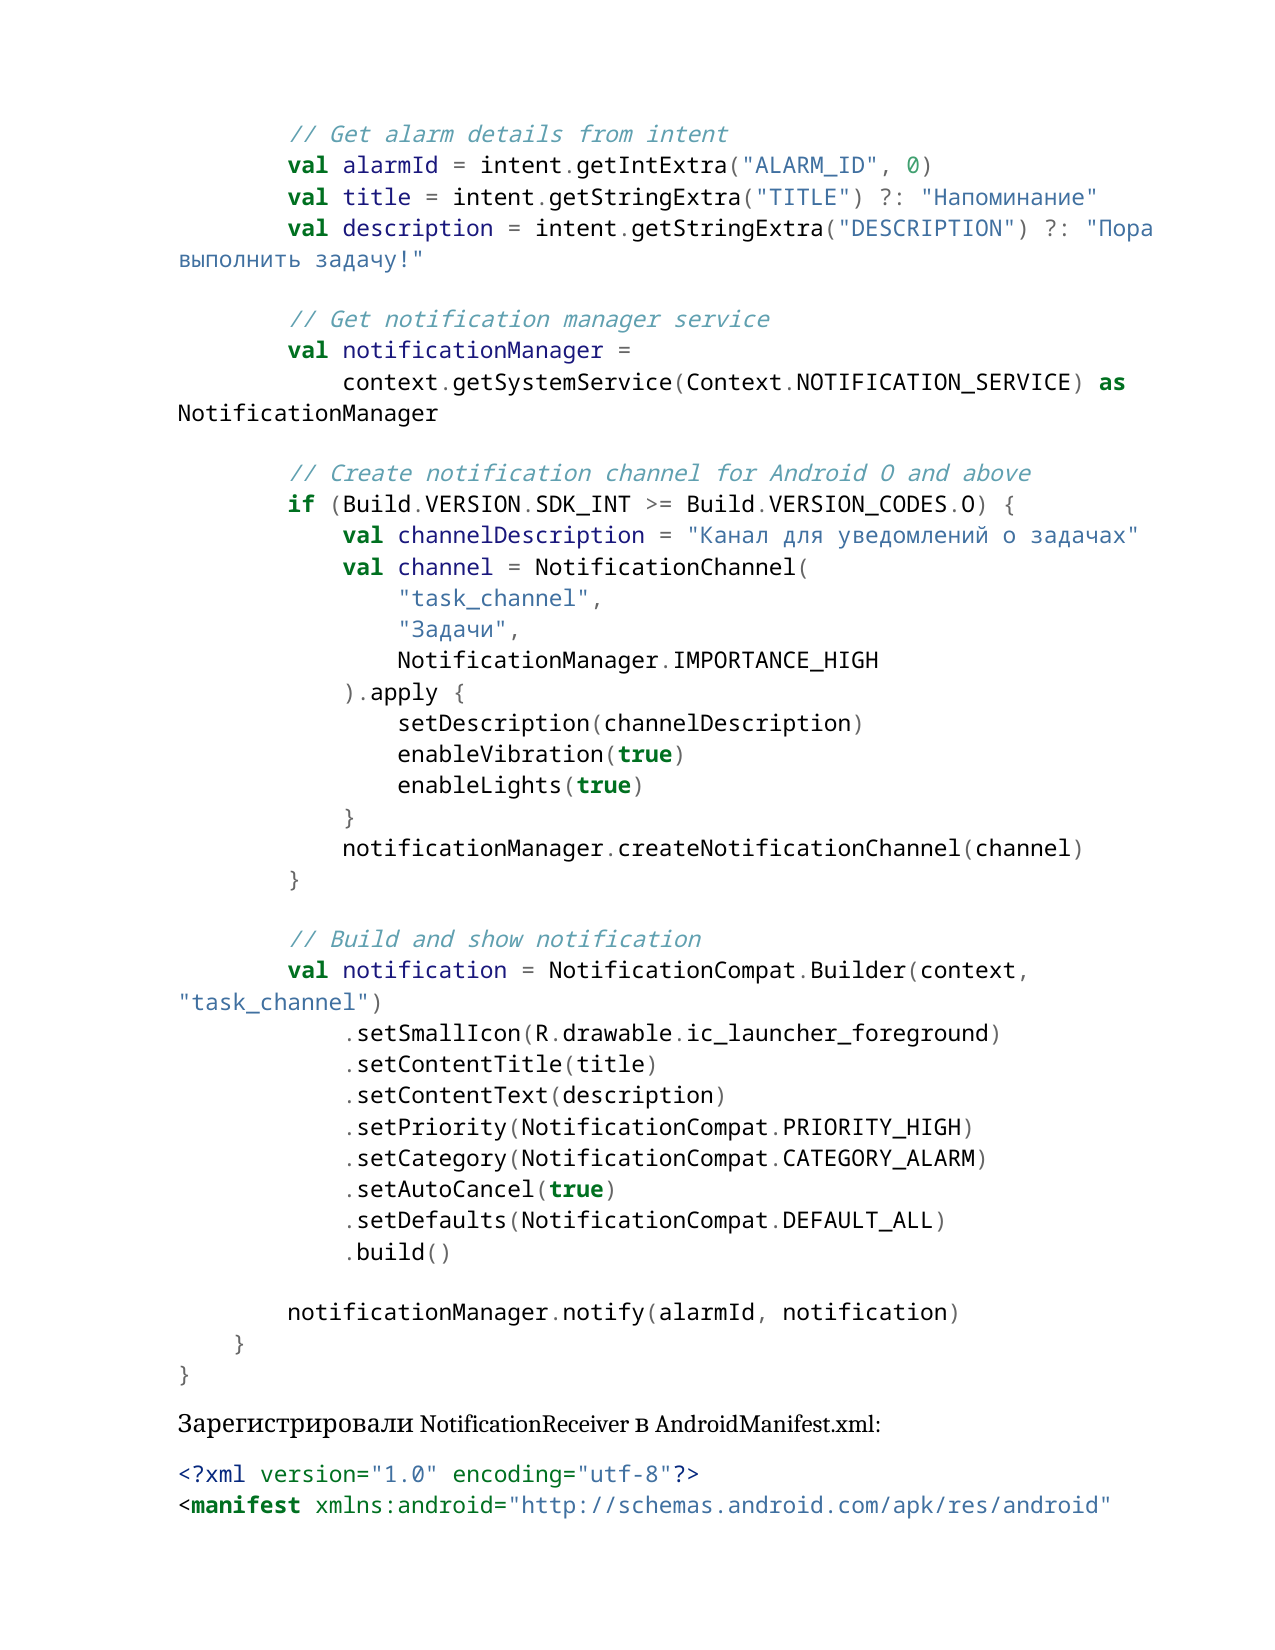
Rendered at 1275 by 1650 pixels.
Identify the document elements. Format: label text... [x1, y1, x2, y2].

text Зарегистрировали NotificationReceiver в AndroidManifest.xml: [177, 1410, 1186, 1439]
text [177, 118, 1186, 1389]
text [177, 1458, 1186, 1520]
